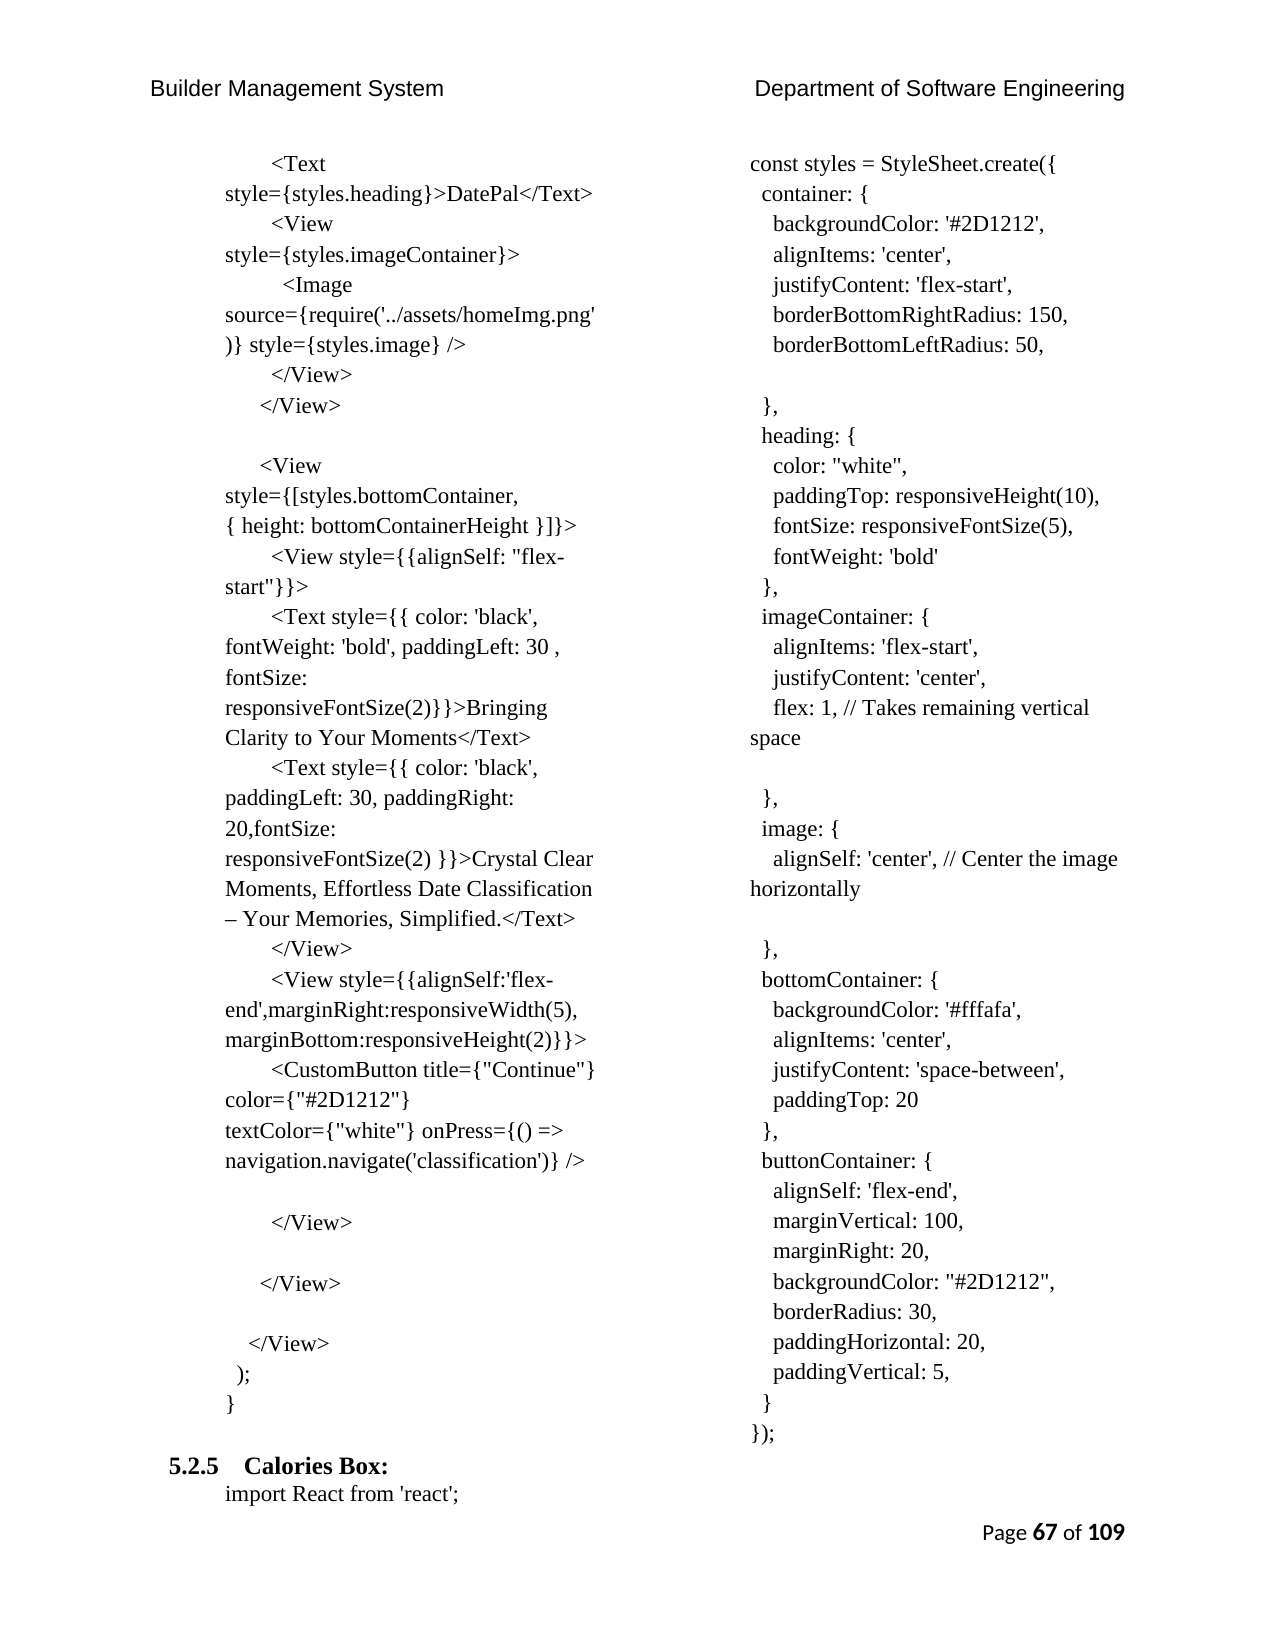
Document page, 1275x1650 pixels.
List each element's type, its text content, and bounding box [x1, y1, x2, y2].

text borderBottomLeftRadius: 50, [750, 331, 1125, 358]
text paddingHorizontal: 20, [750, 1328, 1125, 1354]
text alignItems: 'center', [750, 241, 1125, 267]
text fontSize: responsiveFontSize(5), [750, 512, 1125, 539]
text } [750, 1388, 1125, 1415]
text alignSelf: 'flex-end', [750, 1177, 1125, 1203]
text alignItems: 'flex-start', [750, 633, 1125, 660]
text justifyContent: 'center', [750, 663, 1125, 690]
text }, [750, 573, 1125, 599]
text }, [750, 935, 1125, 962]
text </View> [225, 392, 600, 418]
text } [225, 1391, 600, 1417]
text <View style={{alignSelf: "flex-start"}}> [225, 543, 600, 599]
text <Text style={{ color: 'black', fontWeight: 'bold', paddingLeft: 30 , fontSize: responsiveFontSize(2)}}>Bringing Clarity to Your Moments</Text> [225, 603, 600, 750]
text const styles = StyleSheet.create({ [750, 150, 1125, 176]
text }); [750, 1419, 1125, 1445]
text marginRight: 20, [750, 1237, 1125, 1264]
text marginVertical: 100, [750, 1207, 1125, 1234]
text borderBottomRightRadius: 150, [750, 301, 1125, 327]
text paddingTop: responsiveHeight(10), [750, 482, 1125, 509]
text <View style={[styles.bottomContainer, { height: bottomContainerHeight }]}> [225, 452, 600, 539]
text paddingTop: 20 [750, 1086, 1125, 1113]
text heading: { [750, 422, 1125, 448]
text }, [750, 1117, 1125, 1143]
text buttonContainer: { [750, 1147, 1125, 1173]
text <View style={{alignSelf:'flex-end',marginRight:responsiveWidth(5), marginBottom:responsiveHeight(2)}}> [225, 966, 600, 1052]
text image: { [750, 814, 1125, 841]
text container: { [750, 180, 1125, 207]
text alignSelf: 'center', // Center the image horizontally [750, 845, 1125, 901]
text backgroundColor: '#2D1212', [750, 210, 1125, 237]
text </View> [225, 1330, 600, 1356]
text }, [750, 784, 1125, 811]
text ); [225, 1360, 600, 1387]
text justifyContent: 'flex-start', [750, 271, 1125, 297]
text justifyContent: 'space-between', [750, 1056, 1125, 1083]
text backgroundColor: '#fffafa', [750, 996, 1125, 1022]
text <Image source={require('../assets/homeImg.png')} style={styles.image} /> [225, 271, 600, 358]
text </View> [225, 1270, 600, 1296]
text <View style={styles.imageContainer}> [225, 210, 600, 267]
text borderRadius: 30, [750, 1298, 1125, 1324]
text imageContainer: { [750, 603, 1125, 629]
text flex: 1, // Takes remaining vertical space [750, 694, 1125, 750]
text <Text style={styles.heading}>DatePal</Text> [225, 150, 600, 207]
text alignItems: 'center', [750, 1026, 1125, 1052]
text }, [750, 392, 1125, 418]
text <CustomButton title={"Continue"} color={"#2D1212"} textColor={"white"} onPress={() => navigation.navigate('classification')} /> [225, 1056, 600, 1173]
text bottomContainer: { [750, 966, 1125, 992]
text paddingVertical: 5, [750, 1358, 1125, 1385]
subtitle Calories Box: [169, 1451, 1125, 1480]
text import React from 'react'; [225, 1480, 600, 1506]
text </View> [225, 1209, 600, 1236]
text backgroundColor: "#2D1212", [750, 1268, 1125, 1294]
text </View> [225, 935, 600, 962]
text fontWeight: 'bold' [750, 543, 1125, 569]
text color: "white", [750, 452, 1125, 478]
text <Text style={{ color: 'black', paddingLeft: 30, paddingRight: 20,fontSize: responsiveFontSize(2) }}>Crystal Clear Moments, Effortless Date Classification – Your Memories, Simplified.</Text> [225, 754, 600, 932]
text </View> [225, 361, 600, 388]
